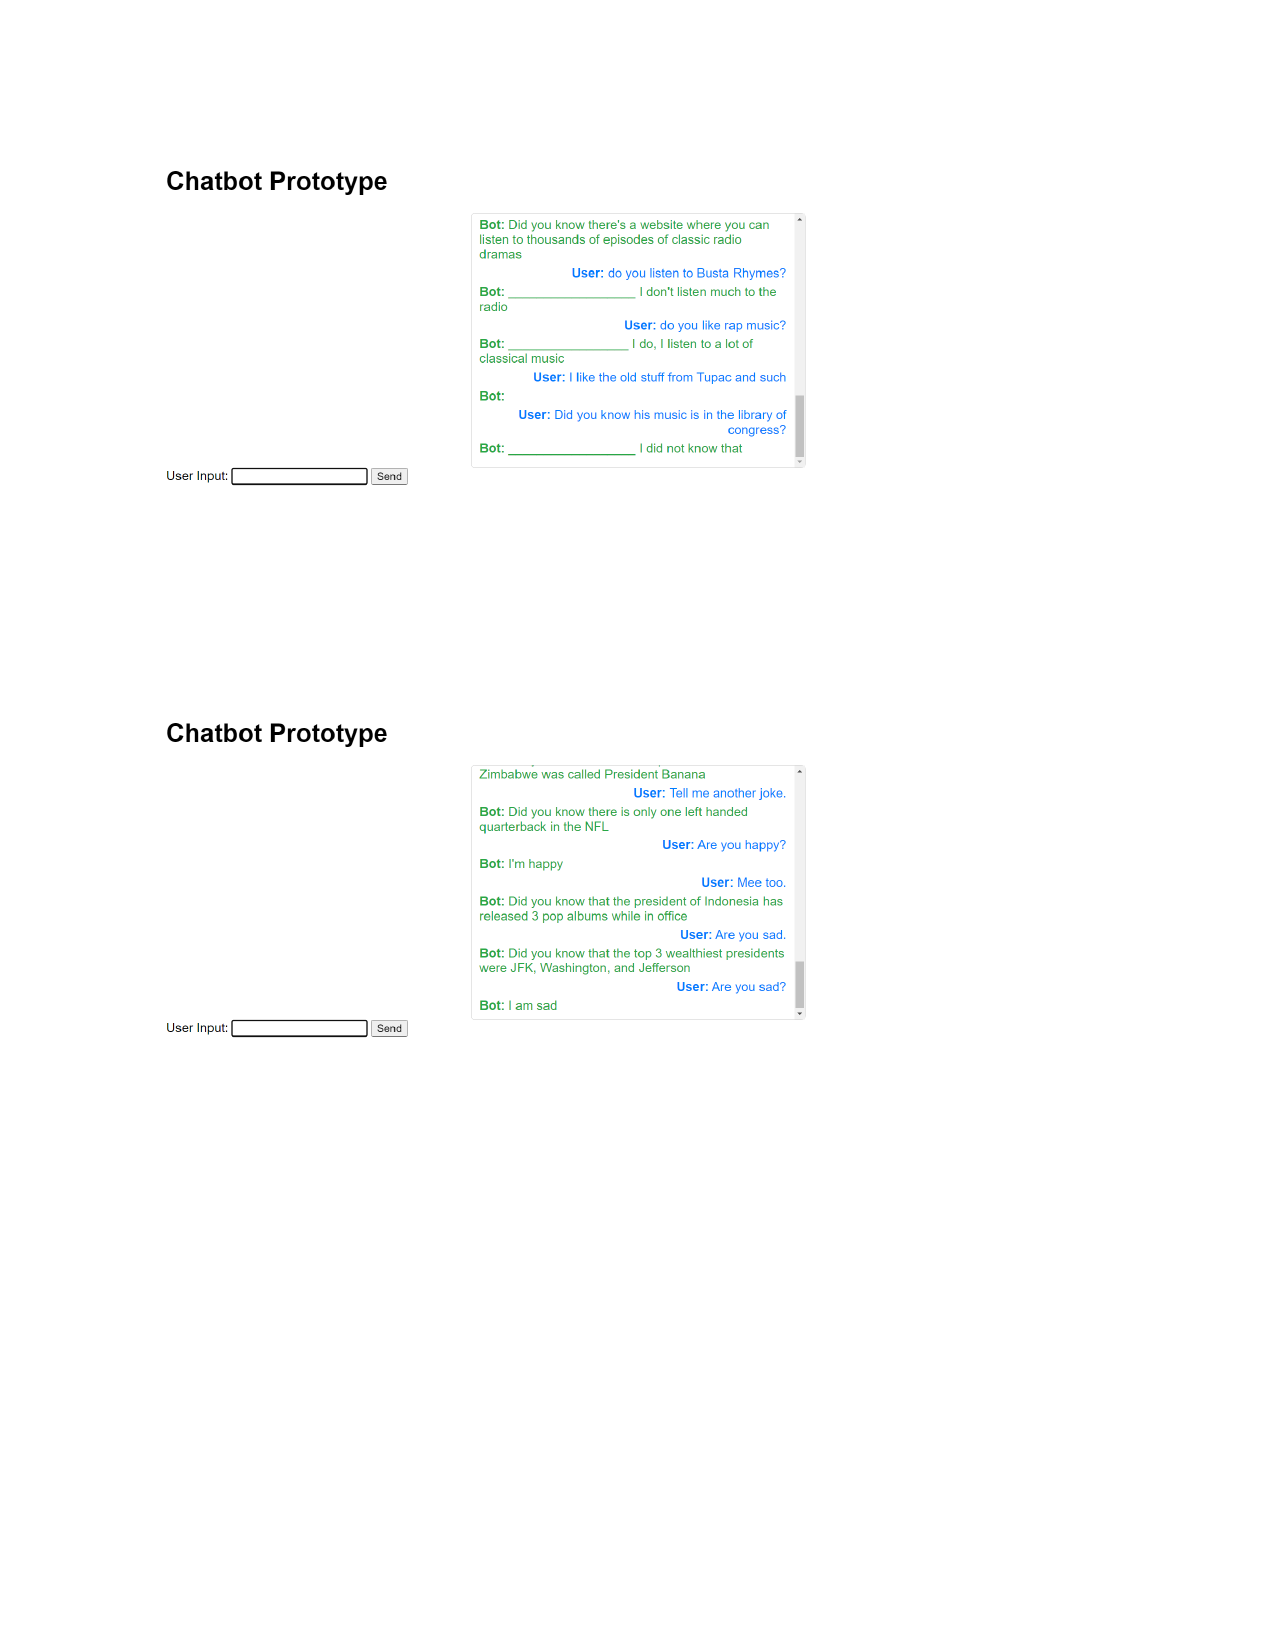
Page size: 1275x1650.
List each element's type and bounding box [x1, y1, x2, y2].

picture [150, 701, 1125, 1250]
picture [150, 150, 1125, 698]
